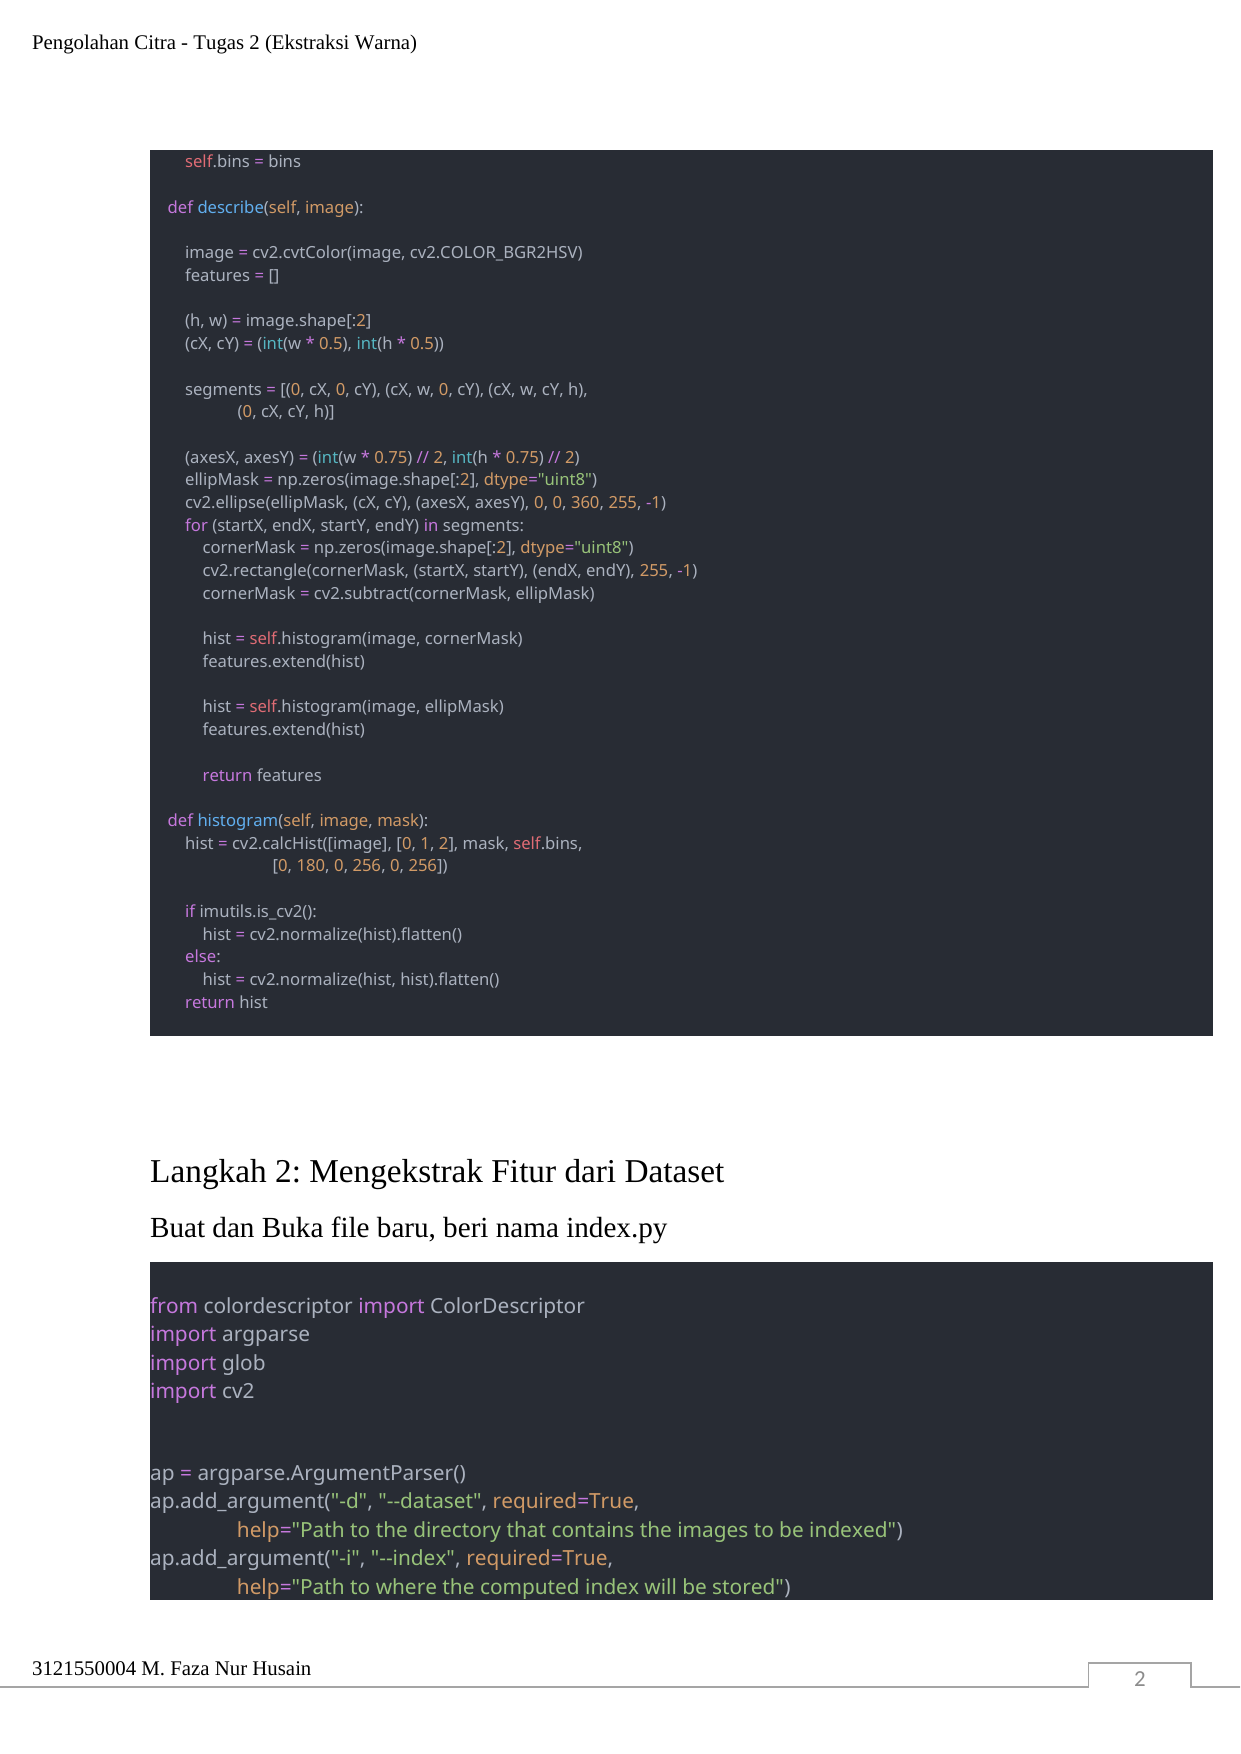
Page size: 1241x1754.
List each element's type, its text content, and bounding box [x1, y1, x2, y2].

text else: [150, 945, 1213, 967]
text self.bins = bins [150, 150, 1213, 173]
text cv2.ellipse(ellipMask, (cX, cY), (axesX, axesY), 0, 0, 360, 255, -1) [150, 491, 1213, 513]
text cornerMask = cv2.subtract(cornerMask, ellipMask) [150, 581, 1213, 604]
text features.extend(hist) [150, 649, 1213, 672]
text cv2.rectangle(cornerMask, (startX, startY), (endX, endY), 255, -1) [150, 559, 1213, 581]
text (0, cX, cY, h)] [150, 400, 1213, 422]
text (h, w) = image.shape[:2] [150, 309, 1213, 332]
text features = [] [150, 263, 1213, 286]
text Buat dan Buka file baru, beri nama index.py [150, 1210, 1090, 1243]
text hist = self.histogram(image, ellipMask) [150, 695, 1213, 718]
text if imutils.is_cv2(): [150, 899, 1213, 922]
text ap.add_argument("-i", "--index", required=True, [150, 1543, 1213, 1572]
text ellipMask = np.zeros(image.shape[:2], dtype="uint8") [150, 468, 1213, 491]
text help="Path to where the computed index will be stored") [150, 1572, 1213, 1600]
text hist = cv2.normalize(hist).flatten() [150, 922, 1213, 945]
text help="Path to the directory that contains the images to be indexed") [150, 1515, 1213, 1543]
text def describe(self, image): [150, 195, 1213, 218]
text (axesX, axesY) = (int(w * 0.75) // 2, int(h * 0.75) // 2) [150, 445, 1213, 468]
text from colordescriptor import ColorDescriptor [150, 1291, 1213, 1319]
text import cv2 [150, 1376, 1213, 1405]
text for (startX, endX, startY, endY) in segments: [150, 513, 1213, 536]
text (cX, cY) = (int(w * 0.5), int(h * 0.5)) [150, 332, 1213, 354]
text ap.add_argument("-d", "--dataset", required=True, [150, 1487, 1213, 1515]
text hist = self.histogram(image, cornerMask) [150, 627, 1213, 649]
text Langkah 2: Mengekstrak Fitur dari Dataset [150, 1152, 1090, 1190]
text ap = argparse.ArgumentParser() [150, 1458, 1213, 1487]
text [0, 180, 0, 256, 0, 256]) [150, 854, 1213, 877]
text return features [150, 763, 1213, 786]
text features.extend(hist) [150, 718, 1213, 740]
text return hist [150, 990, 1213, 1013]
text hist = cv2.calcHist([image], [0, 1, 2], mask, self.bins, [150, 831, 1213, 854]
text cornerMask = np.zeros(image.shape[:2], dtype="uint8") [150, 536, 1213, 559]
text image = cv2.cvtColor(image, cv2.COLOR_BGR2HSV) [150, 241, 1213, 263]
text import glob [150, 1348, 1213, 1376]
text import argparse [150, 1319, 1213, 1348]
text hist = cv2.normalize(hist, hist).flatten() [150, 967, 1213, 990]
text def histogram(self, image, mask): [150, 808, 1213, 831]
text segments = [(0, cX, 0, cY), (cX, w, 0, cY), (cX, w, cY, h), [150, 377, 1213, 400]
